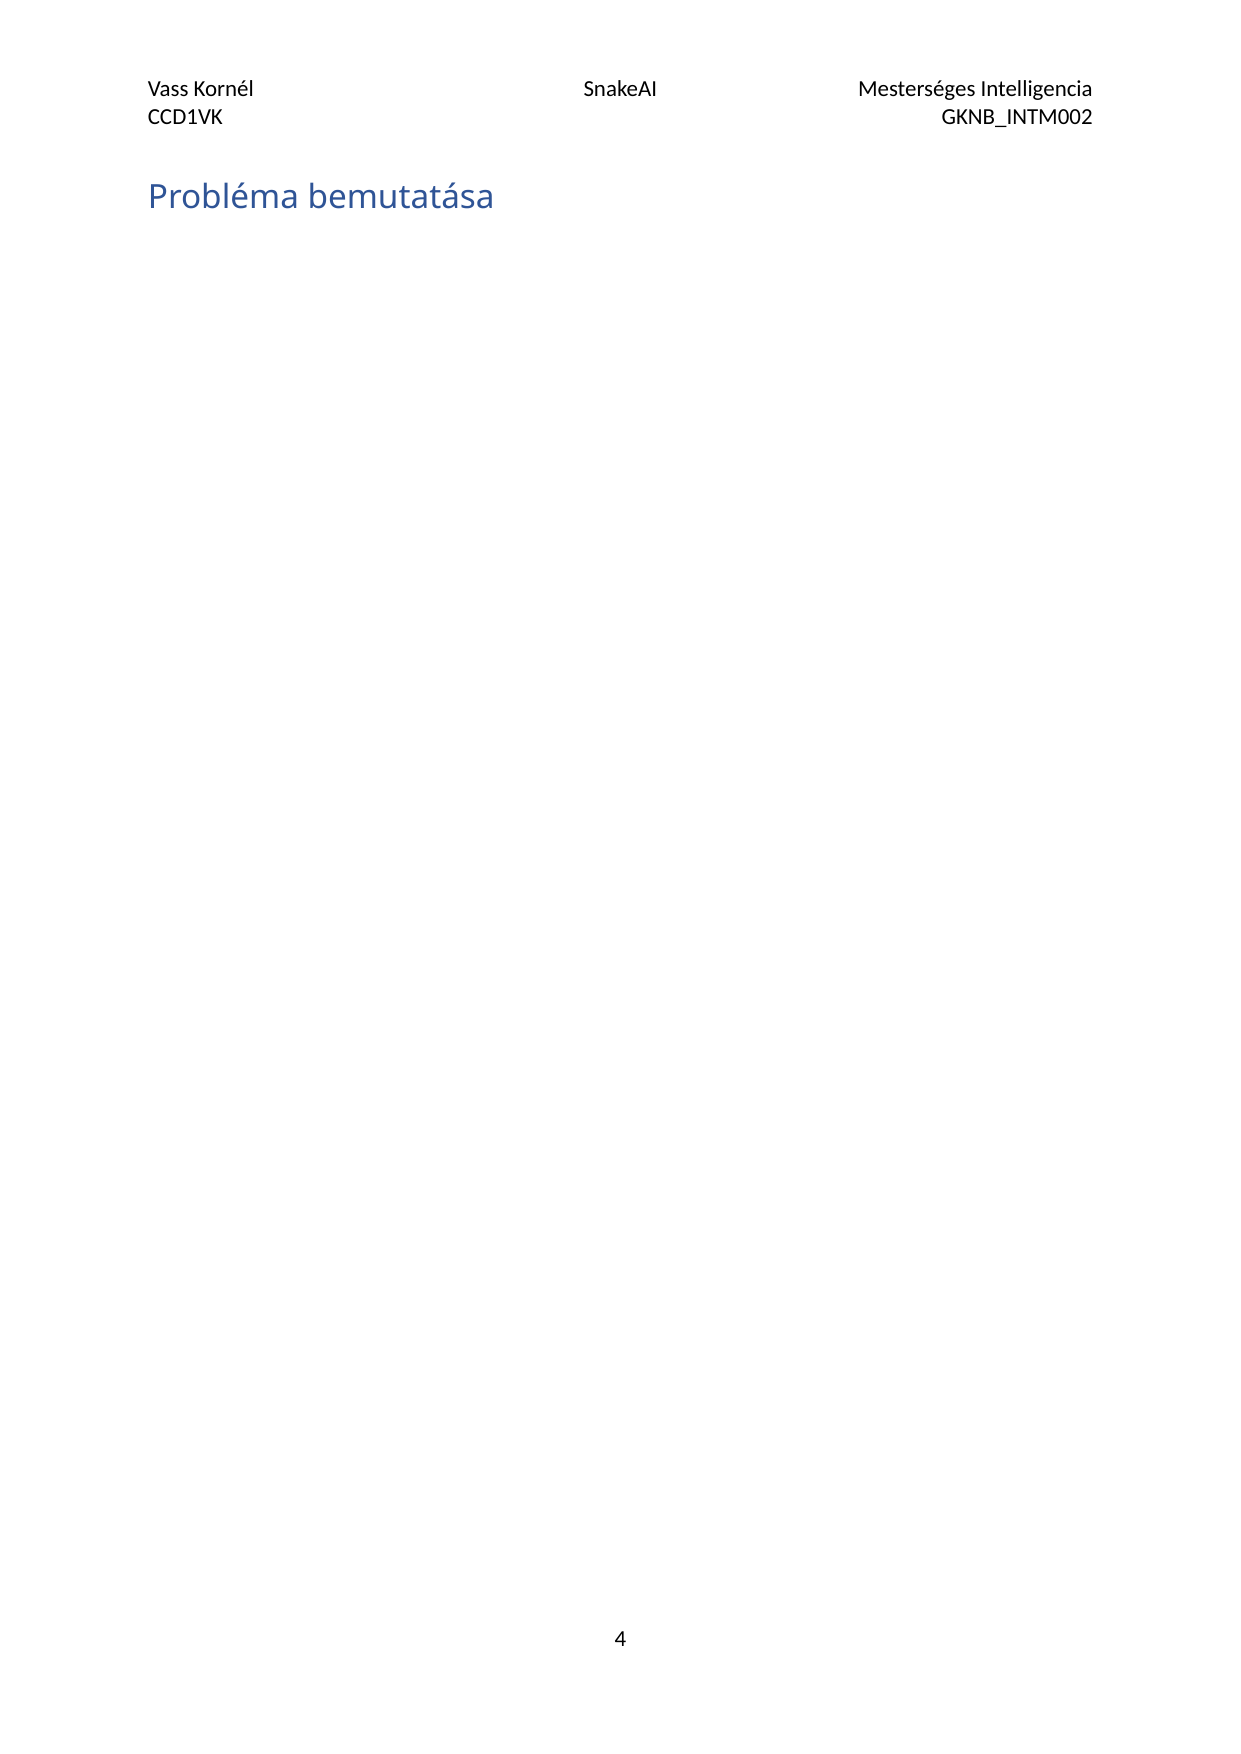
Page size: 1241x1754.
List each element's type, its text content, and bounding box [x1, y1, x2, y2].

subtitle Probléma bemutatása [148, 173, 1093, 218]
